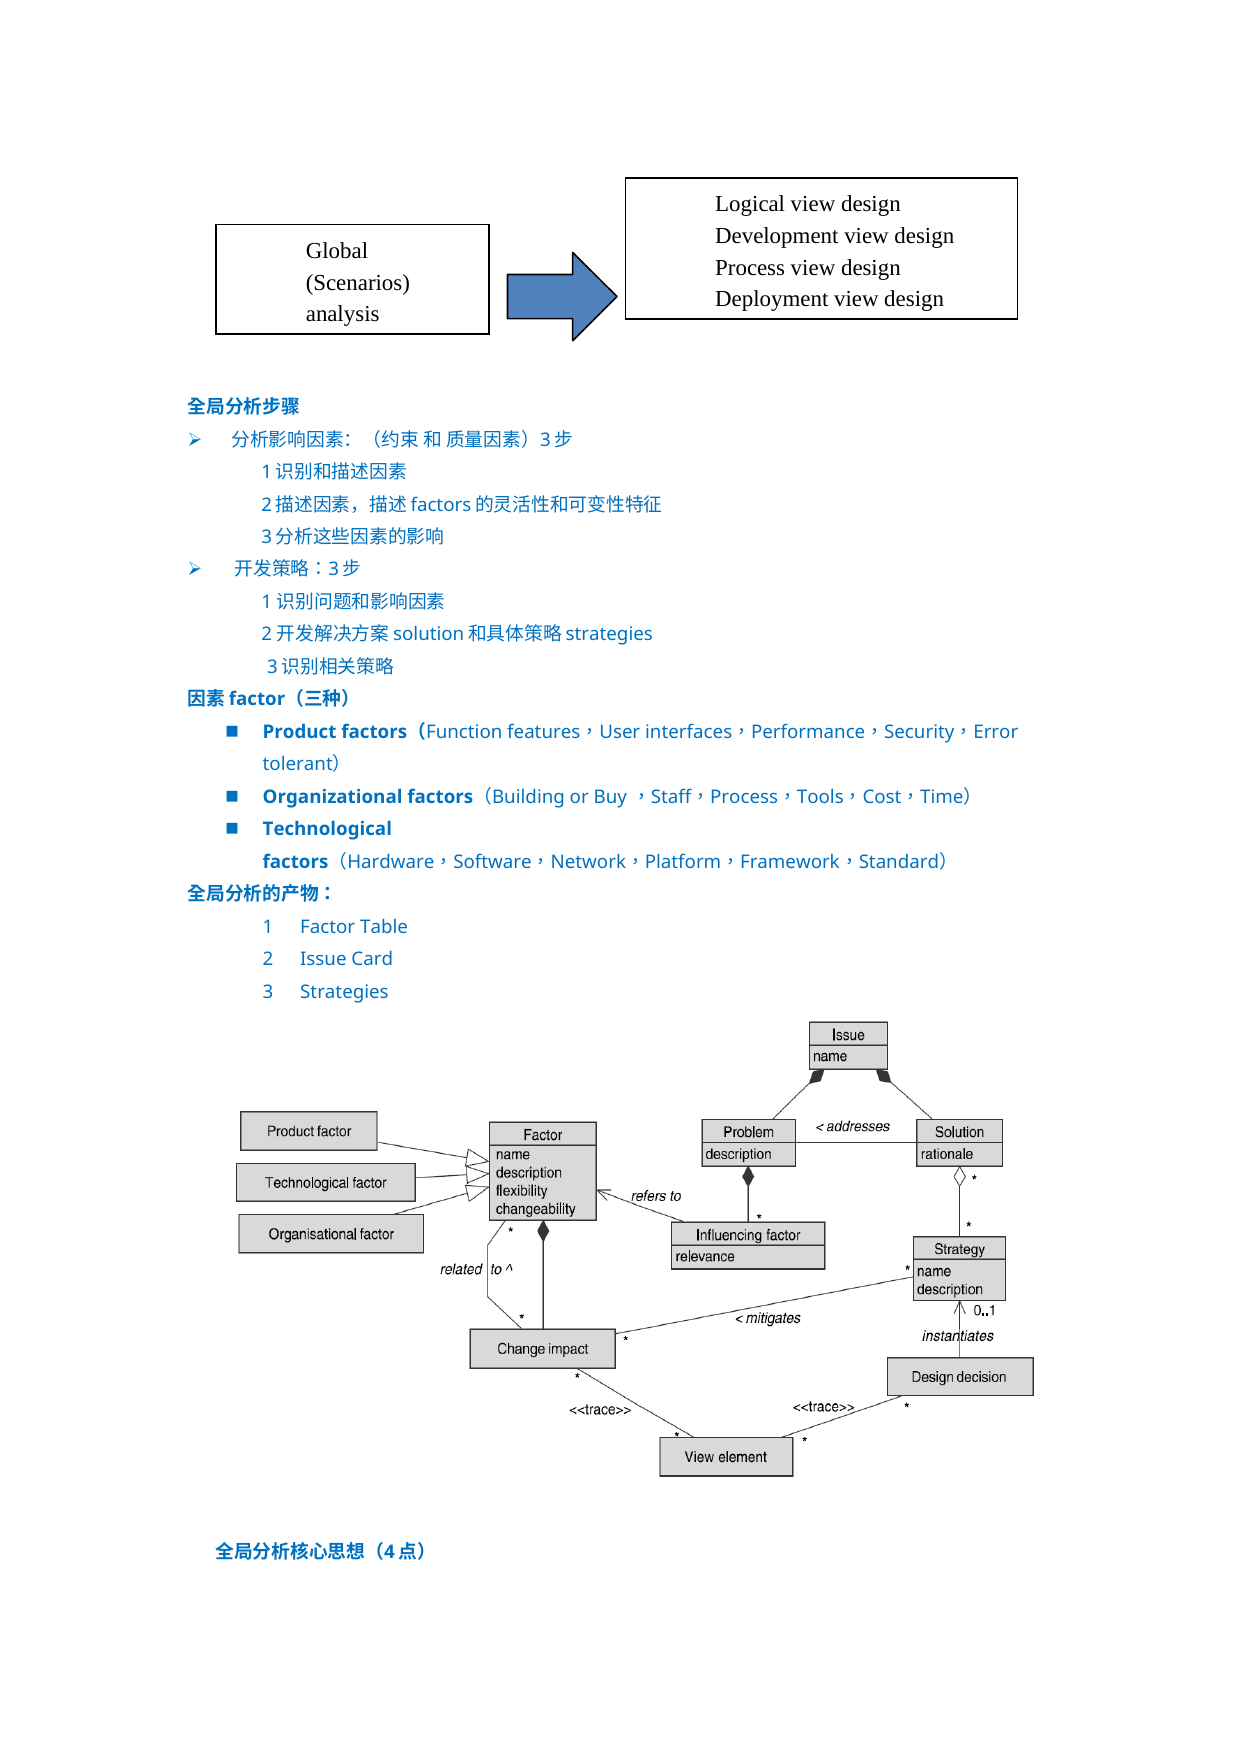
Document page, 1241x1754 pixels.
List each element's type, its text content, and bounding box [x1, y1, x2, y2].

list Organizational factors（Building or Buy ，Staff，Process，Tools，Cost，Time） [225, 779, 1053, 812]
list Factor Table [262, 909, 1053, 942]
text 3分析这些因素的影响 [261, 519, 1053, 552]
text 全局分析核心思想（4点） [187, 1534, 1053, 1567]
text 因素factor（三种） [187, 682, 1053, 714]
list 分析影响因素：（约束 和 质量因素）3步 [187, 422, 1053, 454]
text 1 识别问题和影响因素 [217, 584, 1053, 617]
text 2 开发解决方案solution和具体策略strategies [234, 617, 1053, 649]
list Strategies [262, 974, 1053, 1007]
list Issue Card [262, 942, 1053, 974]
list Product factors（Function features，User interfaces，Performance，Security，Error tolerant） [225, 714, 1053, 779]
text 全局分析的产物： [187, 877, 1053, 909]
text 3识别相关策略 [257, 649, 1053, 682]
list 开发策略：3步 [187, 552, 1053, 584]
picture [231, 1017, 1043, 1484]
list Technological factors（Hardware，Software，Network，Platform，Framework，Standard） [225, 812, 1053, 877]
text 2描述因素，描述factors的灵活性和可变性特征 [261, 487, 1053, 519]
text 全局分析步骤 [187, 389, 1053, 422]
text 1识别和描述因素 [261, 454, 1053, 487]
